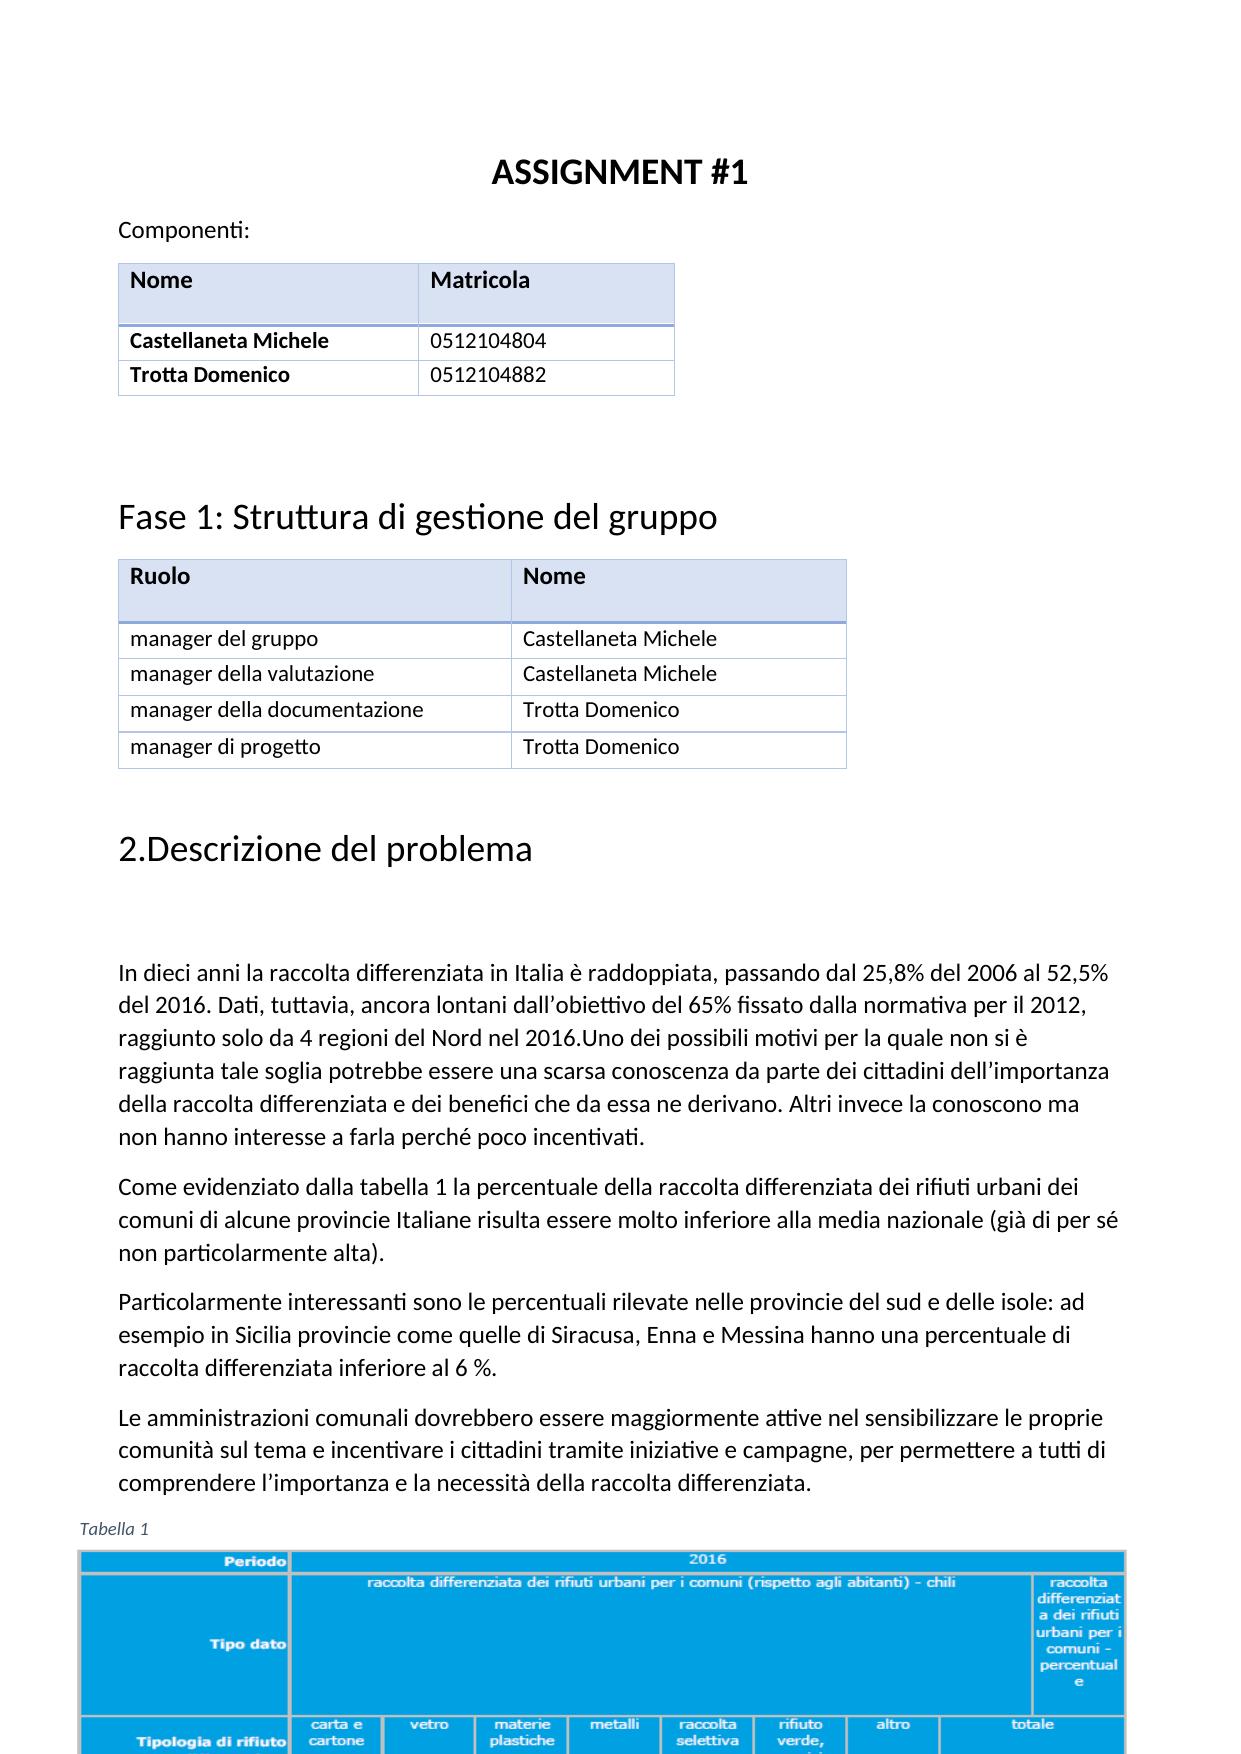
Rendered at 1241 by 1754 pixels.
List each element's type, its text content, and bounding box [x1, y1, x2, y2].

table_cell Trotta Domenico [119, 361, 418, 395]
text Le amministrazioni comunali dovrebbero essere maggiormente attive nel sensibilizzare le proprie comunità sul tema e incentivare i cittadini tramite iniziative e campagne, per permettere a tutti di comprendere l’importanza e la necessità della raccolta differenziata. [118, 1402, 1122, 1498]
table_cell manager della documentazione [119, 696, 511, 731]
picture [591, 1722, 612, 1728]
table_header Ruolo [119, 560, 511, 621]
picture [877, 1722, 884, 1728]
text 2.Descrizione del problema [118, 824, 1122, 870]
table_header Nome [119, 264, 418, 323]
picture [805, 1720, 823, 1728]
table_cell Castellaneta Michele [119, 327, 418, 359]
table_cell 0512104882 [419, 361, 674, 395]
picture [137, 1737, 211, 1749]
picture [312, 1720, 347, 1728]
picture [354, 1722, 362, 1728]
table_header Matricola [419, 264, 674, 323]
text In dieci anni la raccolta differenziata in Italia è raddoppiata, passando dal 25,8% del 2006 al 52,5% del 2016. Dati, tuttavia, ancora lontani dall’obiettivo del 65% fissato dalla normativa per il 2012, raggiunto solo da 4 regioni del Nord nel 2016.Uno dei possibili motivi per la quale non si è raggiunta tale soglia potrebbe essere una scarsa conoscenza da parte dei cittadini dell’importanza della raccolta differenziata e dei benefici che da essa ne derivano. Altri invece la conoscono ma non hanno interesse a farla perché poco incentivati. [118, 957, 1122, 1152]
picture [434, 1722, 448, 1728]
picture [779, 1739, 799, 1745]
text Come evidenziato dalla tabella 1 la percentuale della raccolta differenziata dei rifiuti urbani dei comuni di alcune provincie Italiane risulta essere molto inferiore alla media nazionale (già di per sé non particolarmente alta). [118, 1171, 1122, 1267]
picture [217, 1737, 231, 1747]
picture [678, 1735, 709, 1745]
text Fase 1: Struttura di gestione del gruppo [118, 493, 1122, 539]
table_cell Trotta Domenico [512, 733, 846, 768]
picture [802, 1735, 823, 1747]
text Particolarmente interessanti sono le percentuali rilevate nelle provincie del sud e delle isole: ad esempio in Sicilia provincie come quelle di Siracusa, Enna e Messina hanno una percentuale di raccolta differenziata inferiore al 6 %. [118, 1286, 1122, 1383]
picture [496, 1720, 535, 1728]
table_cell manager del gruppo [119, 624, 511, 658]
table_cell manager della valutazione [119, 659, 511, 694]
picture [537, 1722, 550, 1728]
text Componenti: [118, 214, 1122, 244]
picture [901, 1722, 910, 1728]
text ASSIGNMENT #1 [118, 148, 1122, 193]
picture [526, 1735, 555, 1745]
picture [338, 1739, 364, 1745]
picture [310, 1739, 329, 1745]
picture [723, 1739, 738, 1745]
table_cell manager di progetto [119, 733, 511, 768]
table_cell Trotta Domenico [512, 696, 846, 731]
picture [490, 1735, 523, 1747]
table_cell Castellaneta Michele [512, 624, 846, 658]
table_header Nome [512, 560, 846, 621]
table_cell Castellaneta Michele [512, 659, 846, 694]
table_cell 0512104804 [419, 327, 674, 359]
picture [411, 1720, 433, 1728]
picture [50, 1544, 1157, 1754]
